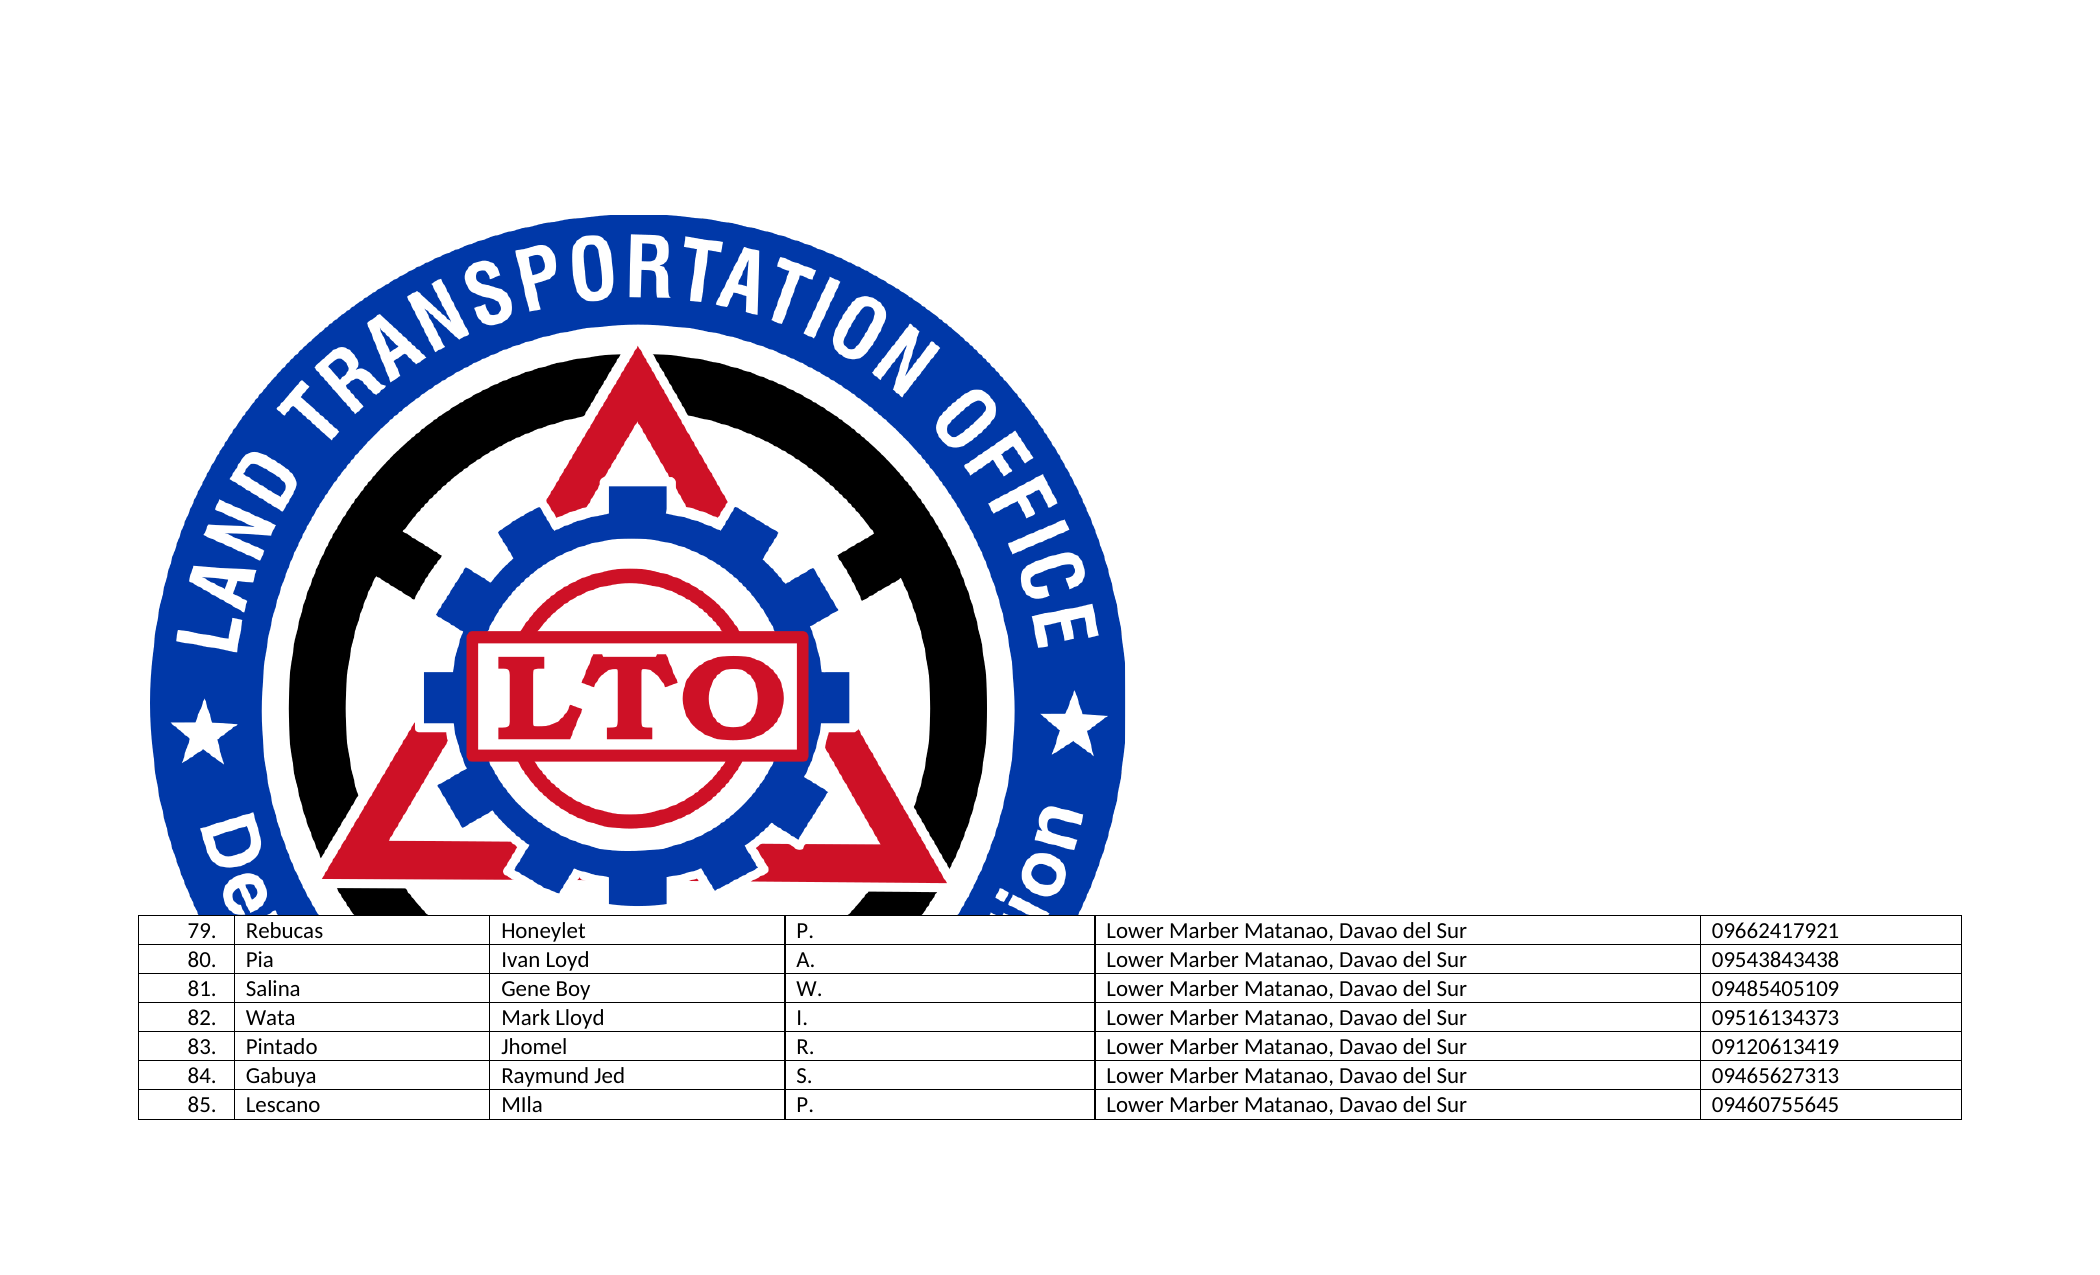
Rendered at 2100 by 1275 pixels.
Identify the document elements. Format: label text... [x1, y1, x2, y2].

table_cell 09465627313 [1701, 1061, 1961, 1089]
table_cell 09120613419 [1701, 1032, 1961, 1060]
table_cell R. [786, 1032, 1094, 1060]
table_cell Lower Marber Matanao, Davao del Sur [1096, 1061, 1700, 1089]
table_cell W. [786, 974, 1094, 1002]
table_cell Gabuya [235, 1061, 489, 1089]
table_cell Lower Marber Matanao, Davao del Sur [1096, 1090, 1700, 1118]
table_cell 09485405109 [1701, 974, 1961, 1002]
table_cell [139, 1061, 234, 1089]
table_cell I. [786, 1003, 1094, 1031]
table_cell P. [786, 1090, 1094, 1118]
table_cell [139, 974, 234, 1002]
table_cell [139, 1032, 234, 1060]
table_cell S. [786, 1061, 1094, 1089]
table_cell Wata [235, 1003, 489, 1031]
table_cell Mark Lloyd [490, 1003, 784, 1031]
table_cell Ivan Loyd [490, 945, 784, 973]
table_cell Raymund Jed [490, 1061, 784, 1089]
table_cell [139, 916, 234, 944]
table_cell Pia [235, 945, 489, 973]
table_cell Honeylet [490, 916, 784, 944]
table_cell Lower Marber Matanao, Davao del Sur [1096, 974, 1700, 1002]
table_cell [139, 945, 234, 973]
table_cell Rebucas [235, 916, 489, 944]
table_cell Salina [235, 974, 489, 1002]
table_cell MIla [490, 1090, 784, 1118]
table_cell [139, 1090, 234, 1118]
table_cell [139, 1003, 234, 1031]
table_cell A. [786, 945, 1094, 973]
table_cell Lower Marber Matanao, Davao del Sur [1096, 945, 1700, 973]
table_cell Gene Boy [490, 974, 784, 1002]
table_cell Lower Marber Matanao, Davao del Sur [1096, 1003, 1700, 1031]
table_cell Lescano [235, 1090, 489, 1118]
table_cell Lower Marber Matanao, Davao del Sur [1096, 1032, 1700, 1060]
table_cell Jhomel [490, 1032, 784, 1060]
table_cell 09543843438 [1701, 945, 1961, 973]
table_cell 09516134373 [1701, 1003, 1961, 1031]
table_cell 09460755645 [1701, 1090, 1961, 1118]
table_cell P. [786, 916, 1094, 944]
table_cell Lower Marber Matanao, Davao del Sur [1096, 916, 1700, 944]
table_cell 09662417921 [1701, 916, 1961, 944]
table_cell Pintado [235, 1032, 489, 1060]
picture [150, 215, 1125, 915]
